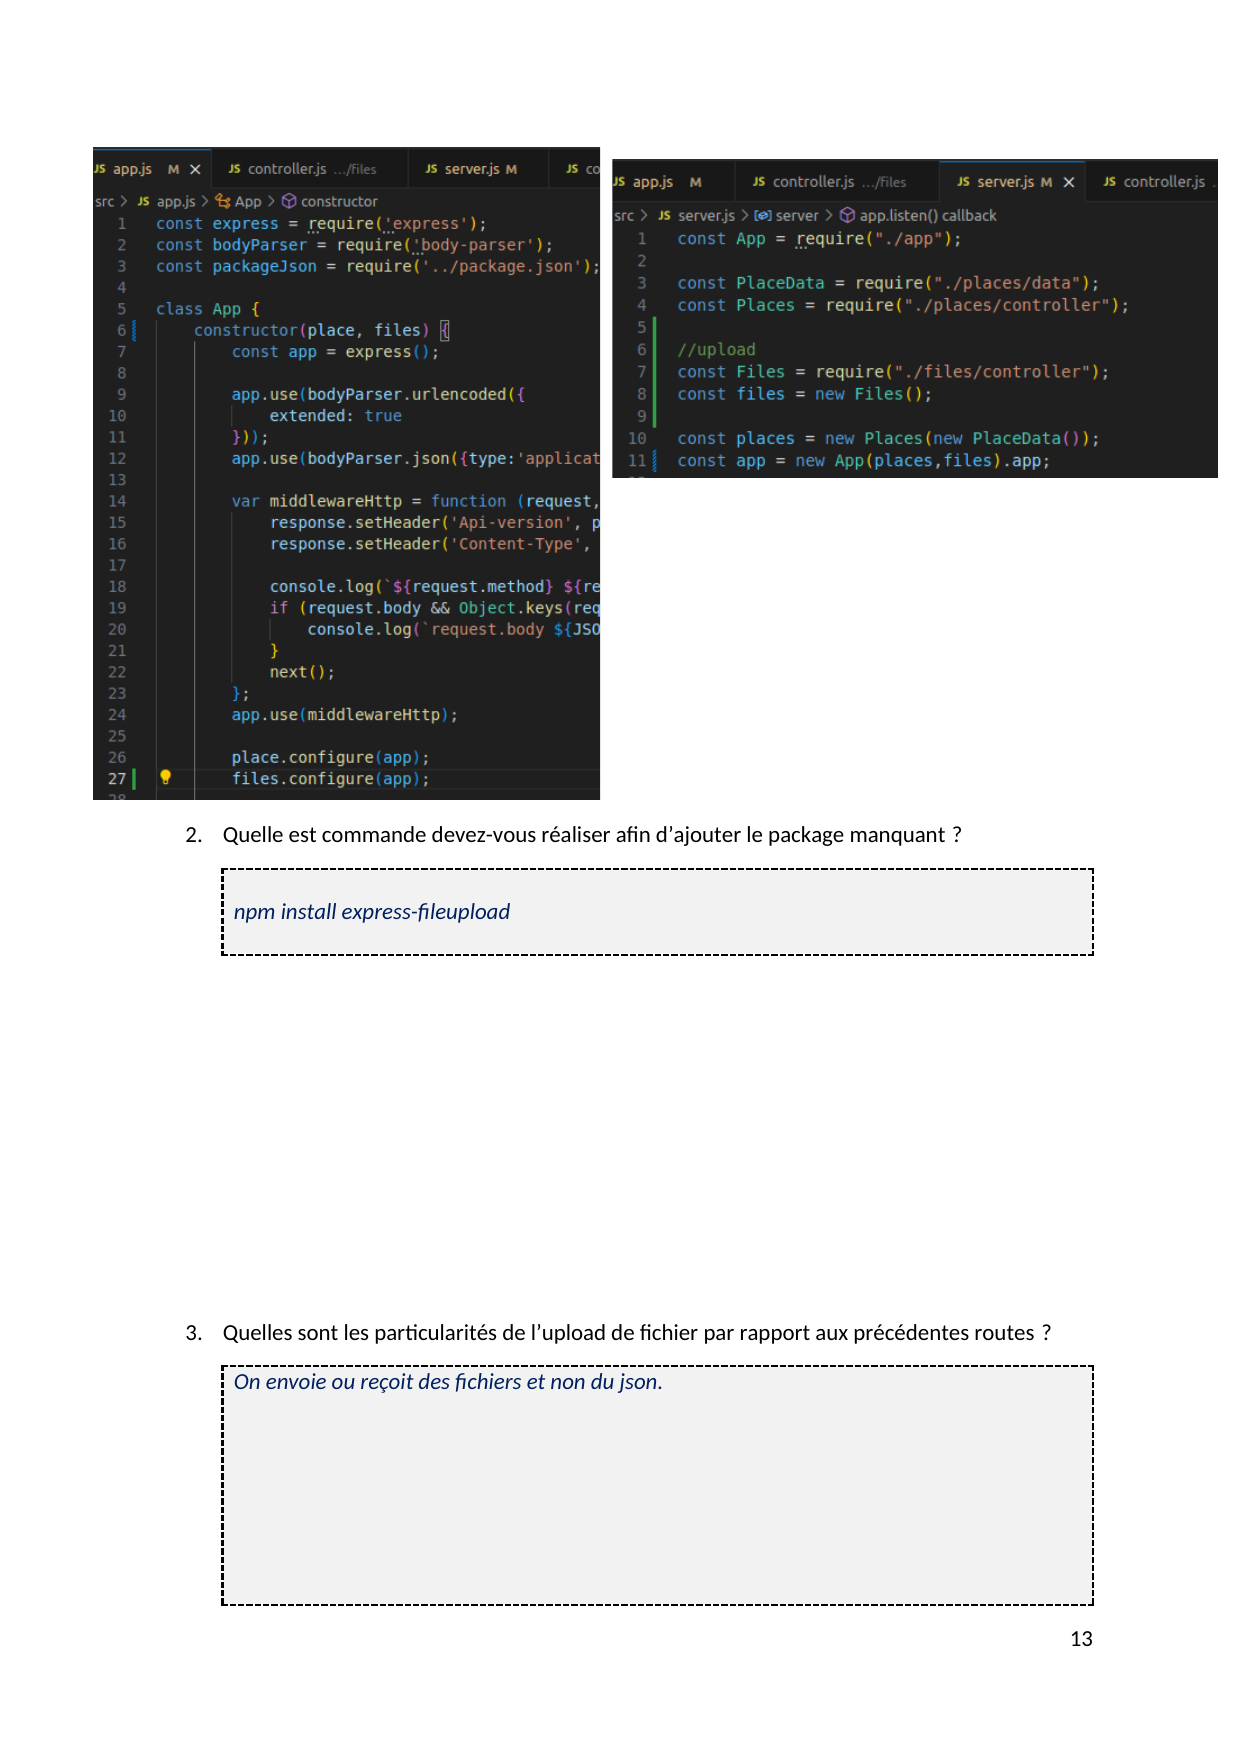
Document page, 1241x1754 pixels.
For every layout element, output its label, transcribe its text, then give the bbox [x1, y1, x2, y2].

list Quelles sont les particularités de l’upload de fichier par rapport aux précédentes routes ? [185, 1318, 1093, 1346]
list Quelle est commande devez-vous réaliser afin d’ajouter le package manquant ? [185, 821, 1093, 848]
table_header On envoie ou reçoit des fichiers et non du json. [223, 1365, 1093, 1604]
table_header npm install express-fileupload [223, 868, 1093, 953]
picture [93, 147, 601, 800]
picture [612, 159, 1218, 478]
